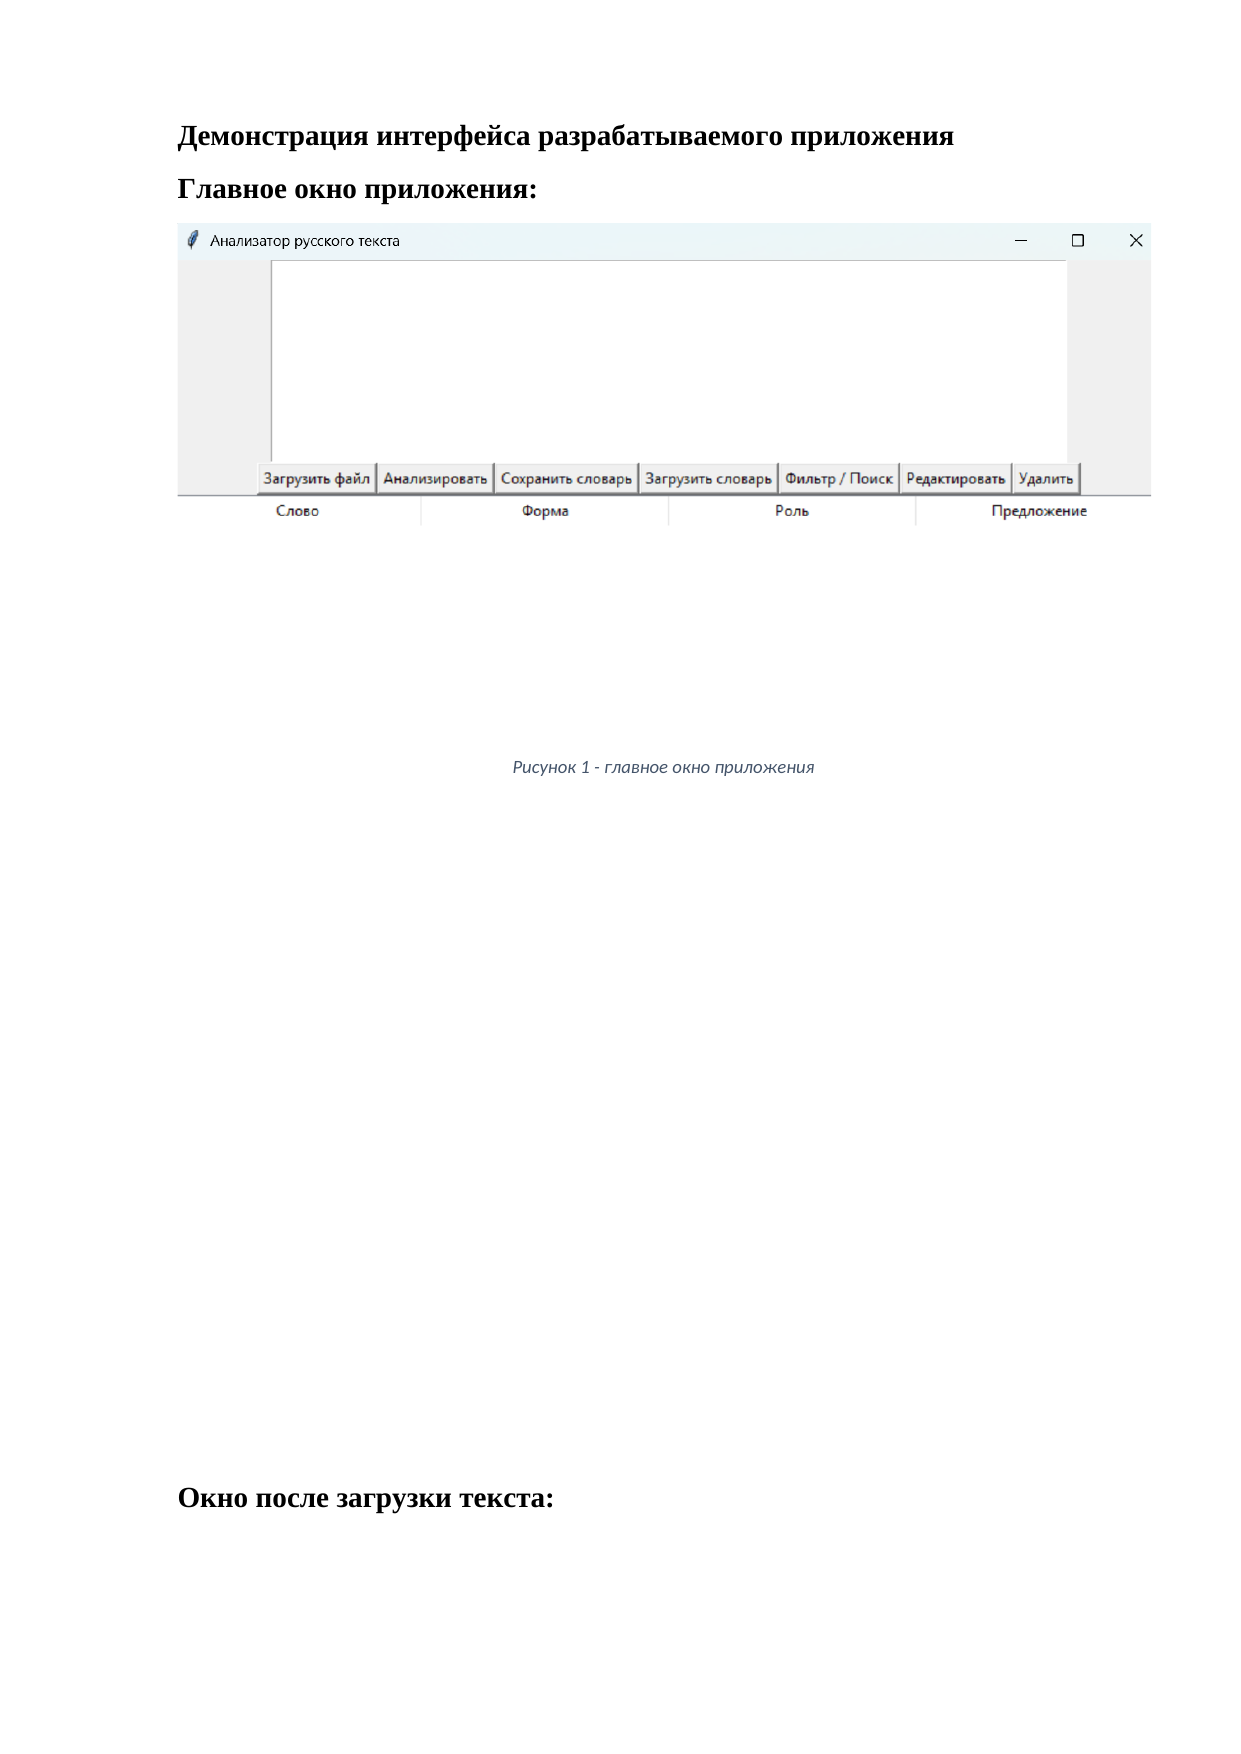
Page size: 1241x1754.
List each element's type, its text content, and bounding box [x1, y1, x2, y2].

text Окно после загрузки текста: [177, 1480, 1152, 1513]
picture [177, 223, 1152, 756]
text Демонстрация интерфейса разрабатываемого приложения [177, 118, 1152, 152]
text Рисунок 1 - главное окно приложения [177, 756, 1152, 778]
text Главное окно приложения: [177, 171, 1152, 204]
